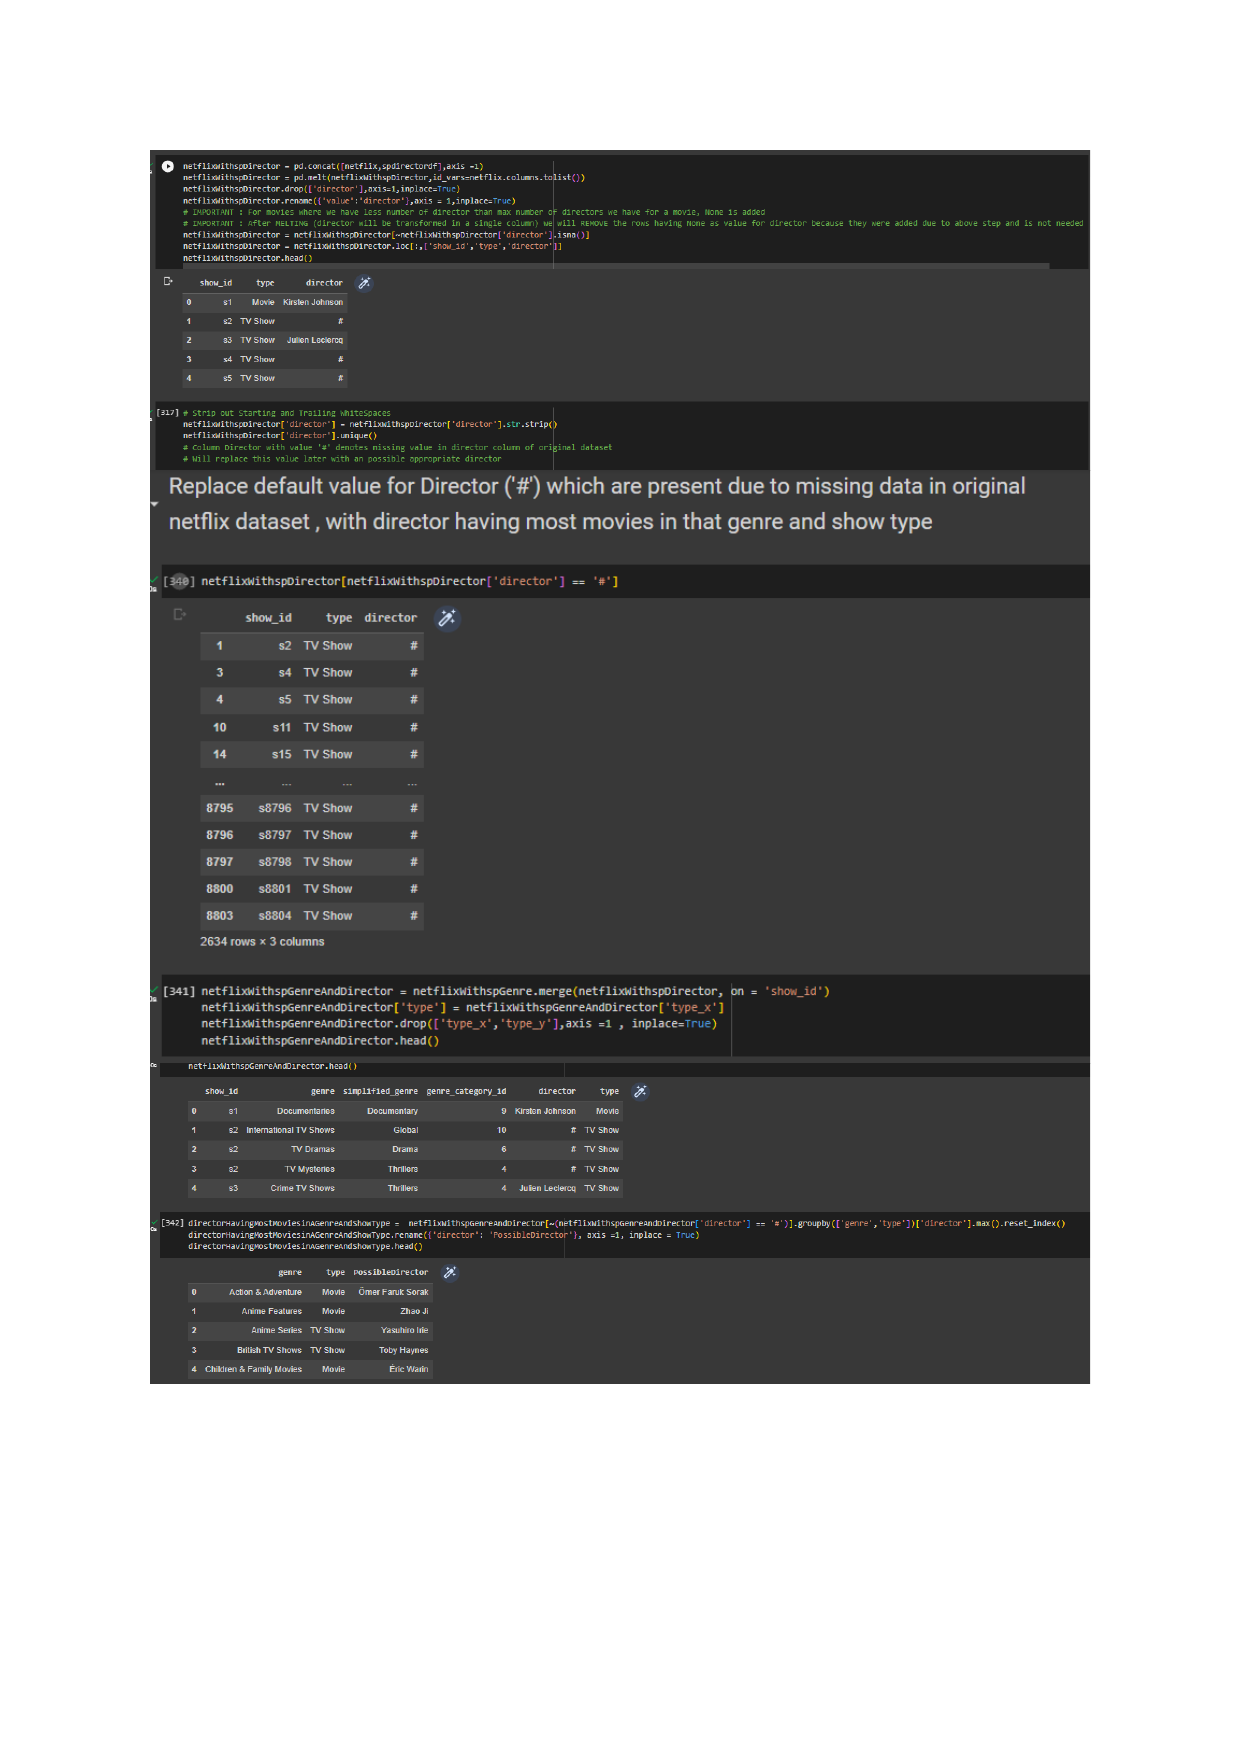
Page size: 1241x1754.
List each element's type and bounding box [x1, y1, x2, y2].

picture [150, 150, 1091, 1384]
